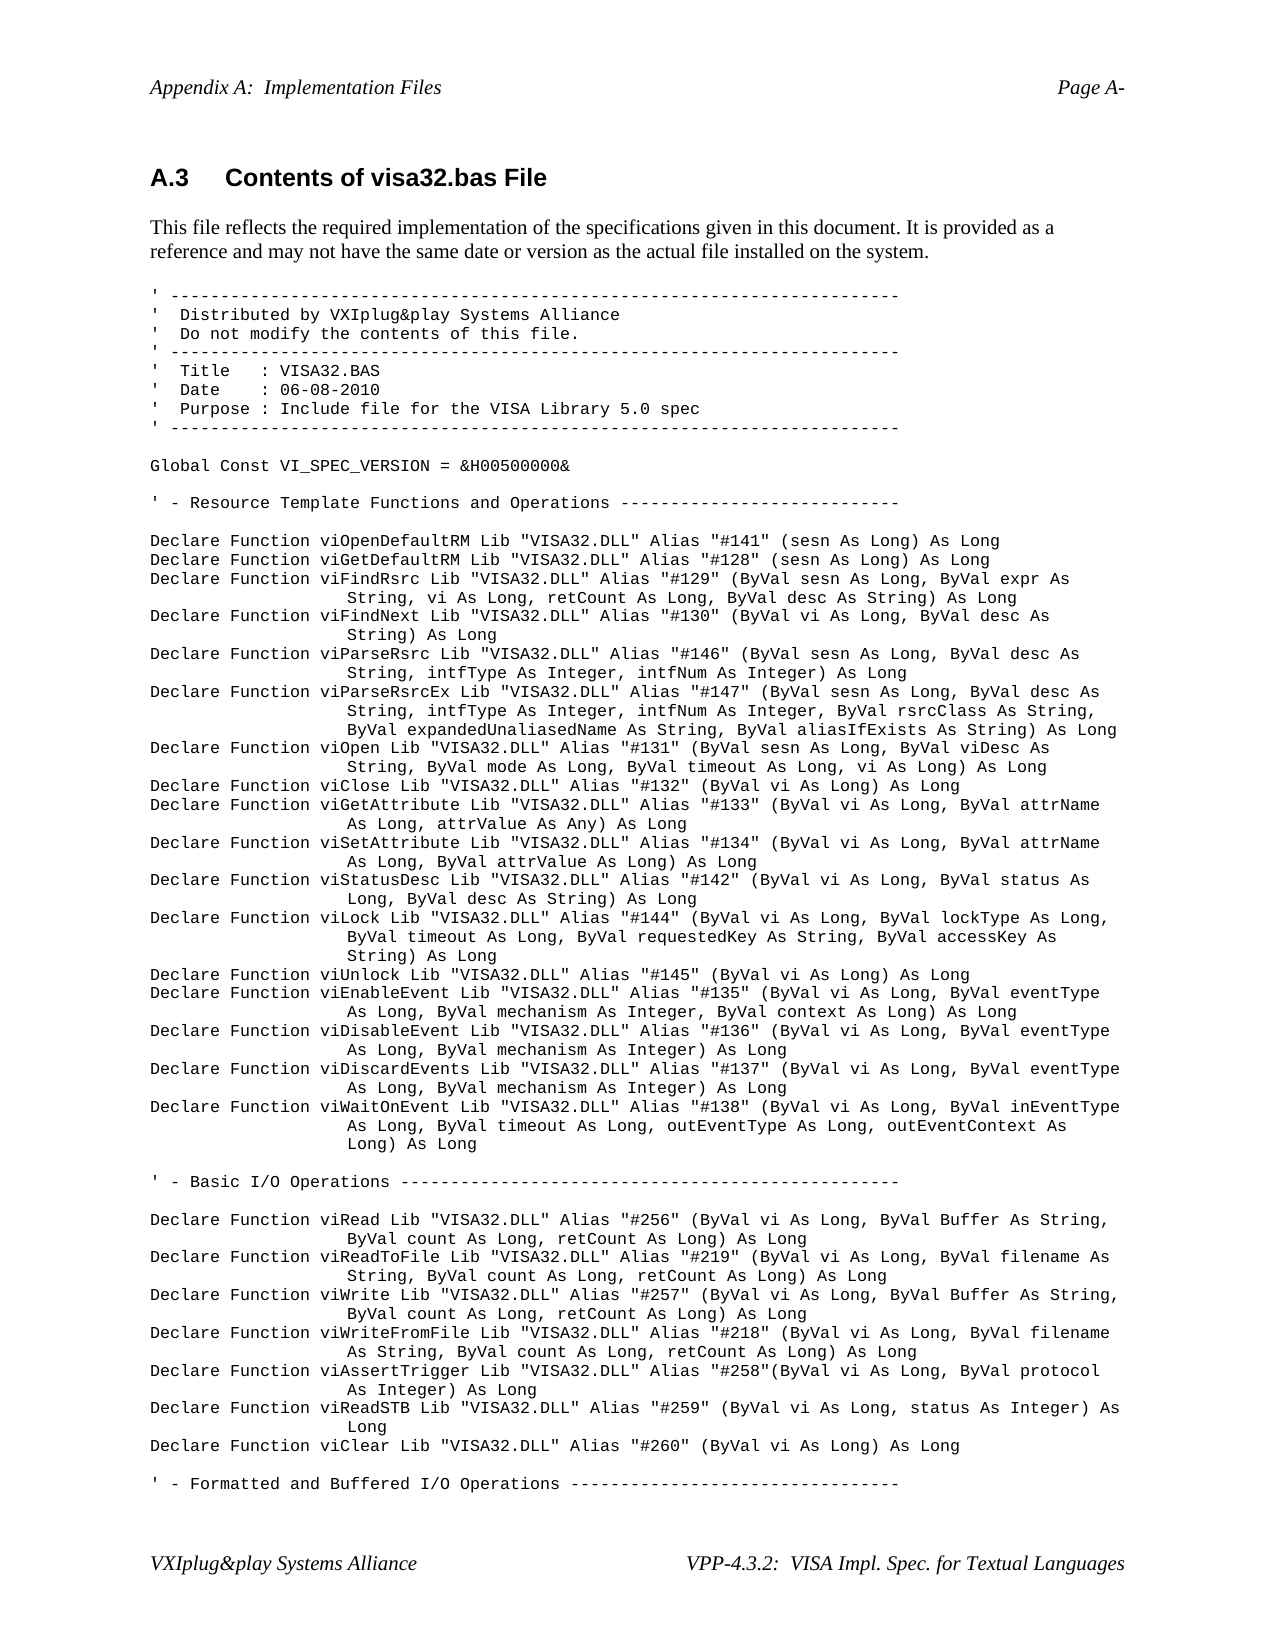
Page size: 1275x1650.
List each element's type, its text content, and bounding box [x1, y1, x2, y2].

text Declare Function viGetDefaultRM Lib "VISA32.DLL" Alias "#128" (sesn As Long) As Long [150, 551, 1125, 570]
text Declare Function viGetAttribute Lib "VISA32.DLL" Alias "#133" (ByVal vi As Long, ByVal attrName As Long, attrValue As Any) As Long [150, 797, 1125, 834]
text Declare Function viReadSTB Lib "VISA32.DLL" Alias "#259" (ByVal vi As Long, status As Integer) As Long [150, 1400, 1125, 1438]
text Declare Function viParseRsrc Lib "VISA32.DLL" Alias "#146" (ByVal sesn As Long, ByVal desc As String, intfType As Integer, intfNum As Integer) As Long [150, 646, 1125, 683]
text Declare Function viOpen Lib "VISA32.DLL" Alias "#131" (ByVal sesn As Long, ByVal viDesc As String, ByVal mode As Long, ByVal timeout As Long, vi As Long) As Long [150, 740, 1125, 778]
text Declare Function viRead Lib "VISA32.DLL" Alias "#256" (ByVal vi As Long, ByVal Buffer As String, ByVal count As Long, retCount As Long) As Long [150, 1211, 1125, 1249]
text ' ------------------------------------------------------------------------- [150, 344, 1125, 363]
text ' - Formatted and Buffered I/O Operations --------------------------------- [150, 1476, 1125, 1494]
text Declare Function viClear Lib "VISA32.DLL" Alias "#260" (ByVal vi As Long) As Long [150, 1438, 1125, 1456]
text Declare Function viStatusDesc Lib "VISA32.DLL" Alias "#142" (ByVal vi As Long, ByVal status As Long, ByVal desc As String) As Long [150, 872, 1125, 910]
text Declare Function viFindRsrc Lib "VISA32.DLL" Alias "#129" (ByVal sesn As Long, ByVal expr As String, vi As Long, retCount As Long, ByVal desc As String) As Long [150, 570, 1125, 608]
text Declare Function viUnlock Lib "VISA32.DLL" Alias "#145" (ByVal vi As Long) As Long [150, 966, 1125, 985]
text ' Title : VISA32.BAS [150, 363, 1125, 382]
text ' ------------------------------------------------------------------------- [150, 287, 1125, 306]
text Declare Function viWaitOnEvent Lib "VISA32.DLL" Alias "#138" (ByVal vi As Long, ByVal inEventType As Long, ByVal timeout As Long, outEventType As Long, outEventContext As Long) As Long [150, 1098, 1125, 1155]
text Declare Function viFindNext Lib "VISA32.DLL" Alias "#130" (ByVal vi As Long, ByVal desc As String) As Long [150, 608, 1125, 646]
text Declare Function viDisableEvent Lib "VISA32.DLL" Alias "#136" (ByVal vi As Long, ByVal eventType As Long, ByVal mechanism As Integer) As Long [150, 1023, 1125, 1061]
text ' Distributed by VXIplug&play Systems Alliance [150, 306, 1125, 325]
text Declare Function viSetAttribute Lib "VISA32.DLL" Alias "#134" (ByVal vi As Long, ByVal attrName As Long, ByVal attrValue As Long) As Long [150, 834, 1125, 872]
text Declare Function viLock Lib "VISA32.DLL" Alias "#144" (ByVal vi As Long, ByVal lockType As Long, ByVal timeout As Long, ByVal requestedKey As String, ByVal accessKey As String) As Long [150, 910, 1125, 966]
text Declare Function viDiscardEvents Lib "VISA32.DLL" Alias "#137" (ByVal vi As Long, ByVal eventType As Long, ByVal mechanism As Integer) As Long [150, 1061, 1125, 1098]
text ' - Basic I/O Operations -------------------------------------------------- [150, 1174, 1125, 1192]
text This file reflects the required implementation of the specifications given in this document. It is provided as a reference and may not have the same date or version as the actual file installed on the system. [150, 215, 1125, 263]
text ' ------------------------------------------------------------------------- [150, 419, 1125, 438]
text Declare Function viOpenDefaultRM Lib "VISA32.DLL" Alias "#141" (sesn As Long) As Long [150, 533, 1125, 551]
text Global Const VI_SPEC_VERSION = &H00500000& [150, 457, 1125, 476]
text Declare Function viWrite Lib "VISA32.DLL" Alias "#257" (ByVal vi As Long, ByVal Buffer As String, ByVal count As Long, retCount As Long) As Long [150, 1287, 1125, 1324]
text ' Date : 06-08-2010 [150, 382, 1125, 401]
text Declare Function viAssertTrigger Lib "VISA32.DLL" Alias "#258"(ByVal vi As Long, ByVal protocol As Integer) As Long [150, 1362, 1125, 1400]
text ' - Resource Template Functions and Operations ---------------------------- [150, 495, 1125, 514]
text Declare Function viParseRsrcEx Lib "VISA32.DLL" Alias "#147" (ByVal sesn As Long, ByVal desc As String, intfType As Integer, intfNum As Integer, ByVal rsrcClass As String, ByVal expandedUnaliasedName As String, ByVal aliasIfExists As String) As Long [150, 683, 1125, 740]
text Declare Function viWriteFromFile Lib "VISA32.DLL" Alias "#218" (ByVal vi As Long, ByVal filename As String, ByVal count As Long, retCount As Long) As Long [150, 1324, 1125, 1362]
text Declare Function viReadToFile Lib "VISA32.DLL" Alias "#219" (ByVal vi As Long, ByVal filename As String, ByVal count As Long, retCount As Long) As Long [150, 1249, 1125, 1287]
text Declare Function viClose Lib "VISA32.DLL" Alias "#132" (ByVal vi As Long) As Long [150, 778, 1125, 797]
text Declare Function viEnableEvent Lib "VISA32.DLL" Alias "#135" (ByVal vi As Long, ByVal eventType As Long, ByVal mechanism As Integer, ByVal context As Long) As Long [150, 985, 1125, 1023]
subtitle A.3 Contents of visa32.bas File [150, 162, 1125, 191]
text ' Purpose : Include file for the VISA Library 5.0 spec [150, 401, 1125, 419]
text ' Do not modify the contents of this file. [150, 325, 1125, 344]
